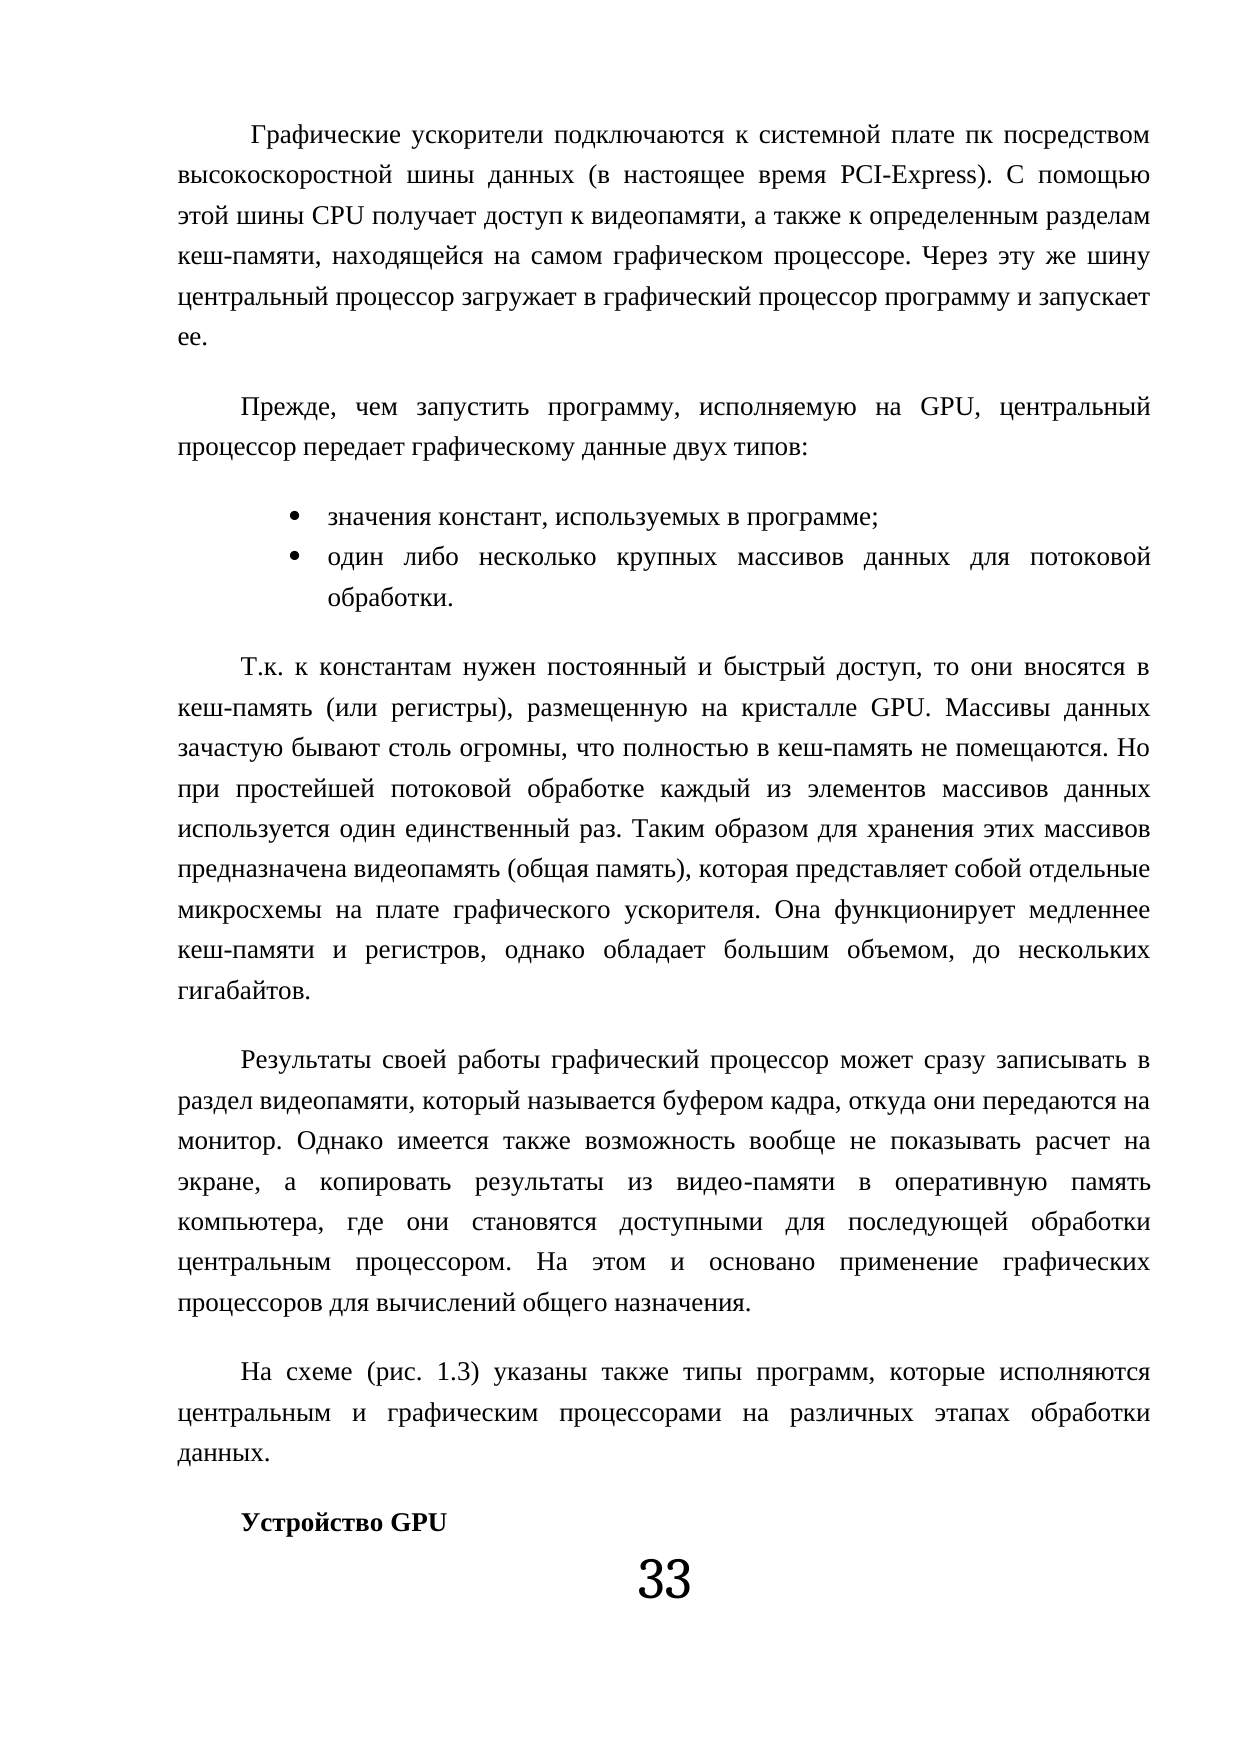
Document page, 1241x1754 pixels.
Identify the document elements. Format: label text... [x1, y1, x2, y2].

text Графические ускорители подключаются к системной плате пк посредством высокоскоростной шины данных (в настоящее время PCI-Express). С помощью этой шины CPU получает доступ к видеопамяти, а также к определенным разделам кеш-памяти, находящейся на самом графическом процессоре. Через эту же шину центральный процессор загружает в графический процессор программу и запускает ее. [177, 118, 1152, 351]
text Результаты своей работы графический процессор может сразу записывать в раздел видеопамяти, который называется буфером кадра, откуда они передаются на монитор. Однако имеется также возможность вообще не показывать расчет на экране, а копировать результаты из видео-памяти в оперативную память компьютера, где они становятся доступными для последующей обработки центральным процессором. На этом и основано применение графических процессоров для вычислений общего назначения. [177, 1043, 1152, 1317]
text Прежде, чем запустить программу, исполняемую на GPU, центральный процессор передает графическому данные двух типов: [177, 390, 1152, 461]
list один либо несколько крупных массивов данных для потоковой обработки. [290, 540, 1152, 612]
text Т.к. к константам нужен постоянный и быстрый доступ, то они вносятся в кеш-память (или регистры), размещенную на кристалле GPU. Массивы данных зачастую бывают столь огромны, что полностью в кеш-память не помещаются. Но при простейшей потоковой обработке каждый из элементов массивов данных используется один единственный раз. Таким образом для хранения этих массивов предназначена видеопамять (общая память), которая представляет собой отдельные микросхемы на плате графического ускорителя. Она функционирует медленнее кеш-памяти и регистров, однако обладает большим объемом, до нескольких гигабайтов. [177, 651, 1152, 1005]
list значения констант, используемых в программе; [290, 500, 1152, 531]
text На схеме (рис. 1.3) указаны также типы программ, которые исполняются центральным и графическим процессорами на различных этапах обработки данных. [177, 1356, 1152, 1467]
text Устройство GPU [177, 1506, 1152, 1537]
